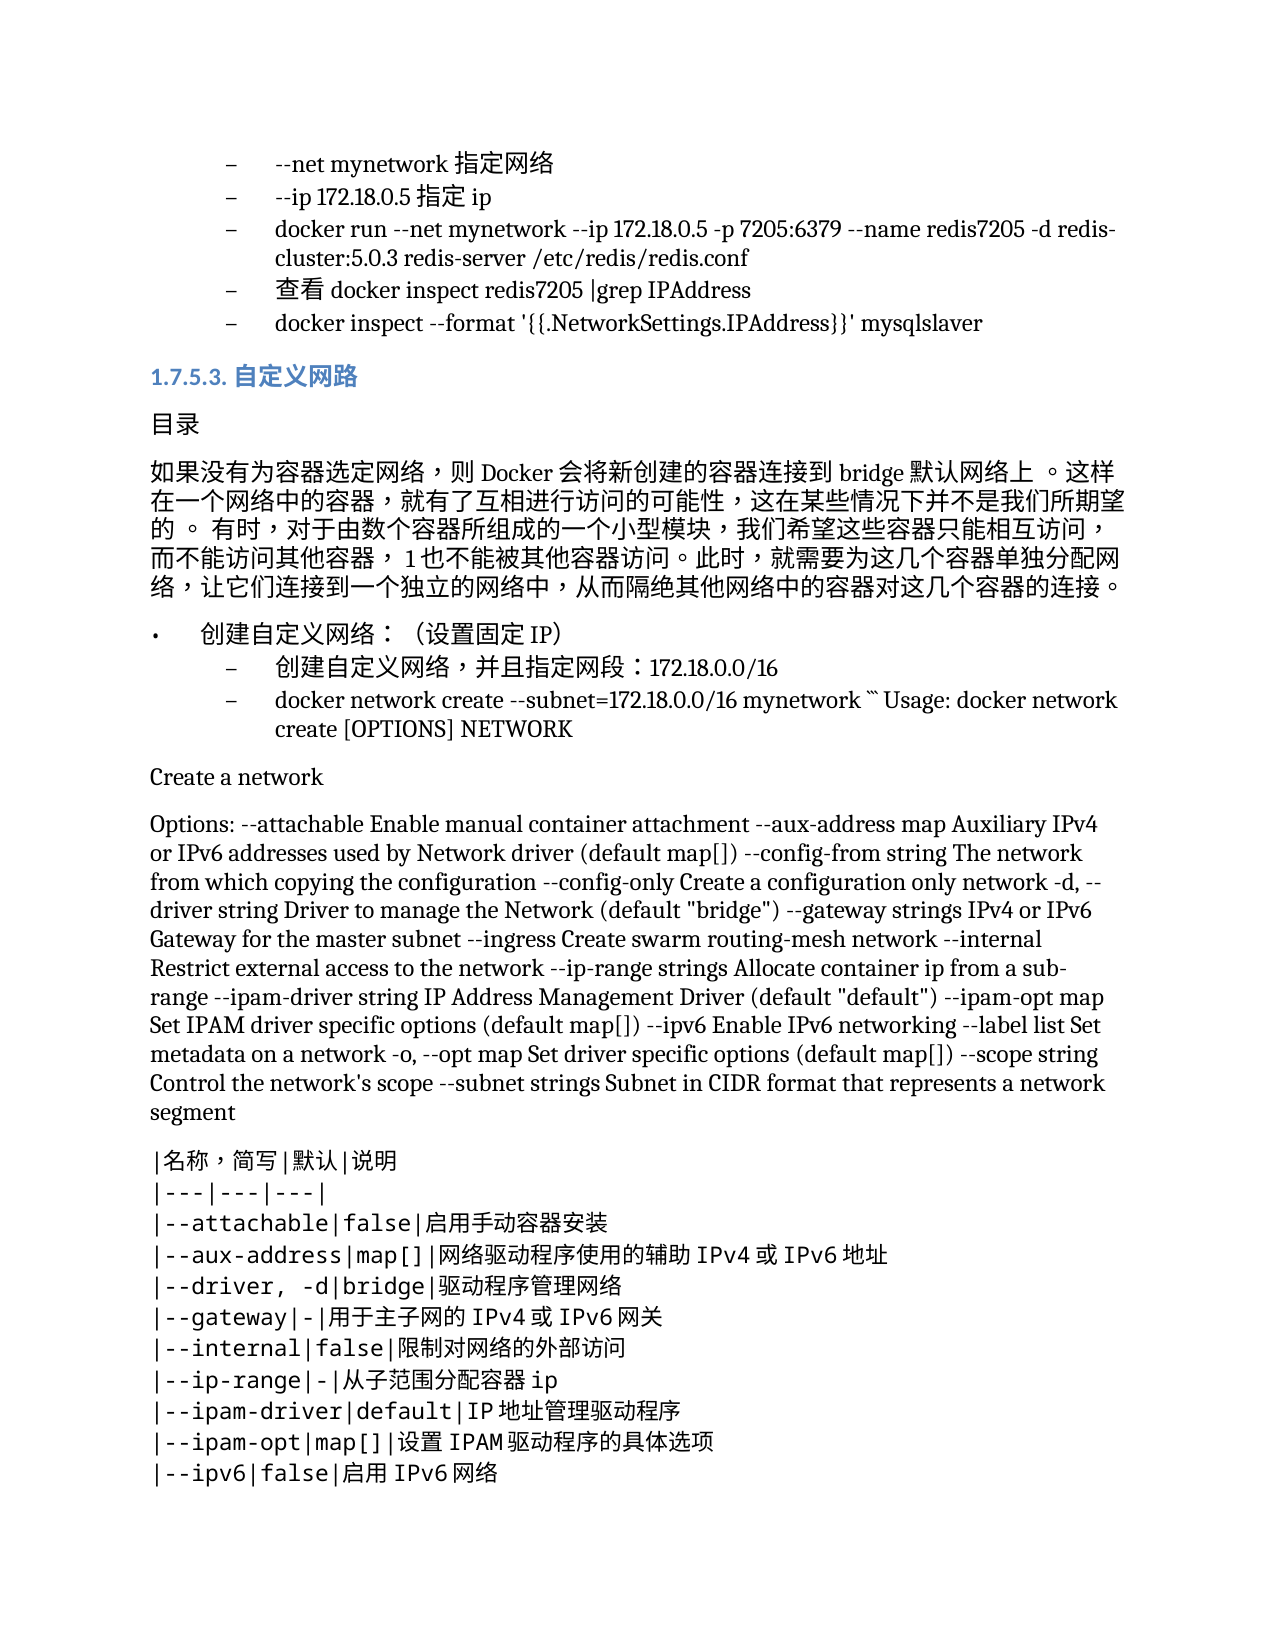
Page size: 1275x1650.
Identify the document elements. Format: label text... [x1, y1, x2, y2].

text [150, 1145, 1125, 1489]
list 查看 docker inspect redis7205 |grep IPAddress [225, 276, 1125, 305]
list 创建自定义网络，并且指定网段：172.18.0.0/16 [225, 654, 1125, 682]
text Create a network [150, 762, 1125, 791]
list docker run --net mynetwork --ip 172.18.0.5 -p 7205:6379 --name redis7205 -d redis-cluster:5.0.3 redis-server /etc/redis/redis.conf [225, 215, 1125, 272]
text 目录 [150, 411, 1125, 440]
list docker network create --subnet=172.18.0.0/16 mynetwork ``` Usage: docker network create [OPTIONS] NETWORK [225, 686, 1125, 744]
list docker inspect --format '{{.NetworkSettings.IPAddress}}' mysqlslaver [225, 309, 1125, 337]
list --net mynetwork 指定网络 [225, 150, 1125, 179]
subtitle 1.7.5.3. 自定义网路 [150, 358, 1125, 392]
text 如果没有为容器选定网络，则 Docker 会将新创建的容器连接到 bridge 默认网络上 。这样在一个网络中的容器，就有了互相进行访问的可能性，这在某些情况下并不是我们所期望的 。 有时，对于由数个容器所组成的一个小型模块，我们希望这些容器只能相互访问，而不能访问其他容器， 1 也不能被其他容器访问。此时，就需要为这几个容器单独分配网络，让它们连接到一个独立的网络中，从而隔绝其他网络中的容器对这几个容器的连接。 [150, 459, 1125, 602]
list --ip 172.18.0.5 指定ip [225, 182, 1125, 211]
text Options: --attachable Enable manual container attachment --aux-address map Auxiliary IPv4 or IPv6 addresses used by Network driver (default map[]) --config-from string The network from which copying the configuration --config-only Create a configuration only network -d, --driver string Driver to manage the Network (default "bridge") --gateway strings IPv4 or IPv6 Gateway for the master subnet --ingress Create swarm routing-mesh network --internal Restrict external access to the network --ip-range strings Allocate container ip from a sub-range --ipam-driver string IP Address Management Driver (default "default") --ipam-opt map Set IPAM driver specific options (default map[]) --ipv6 Enable IPv6 networking --label list Set metadata on a network -o, --opt map Set driver specific options (default map[]) --scope string Control the network's scope --subnet strings Subnet in CIDR format that represents a network segment [150, 810, 1125, 1126]
list 创建自定义网络：（设置固定IP） [150, 621, 1125, 650]
